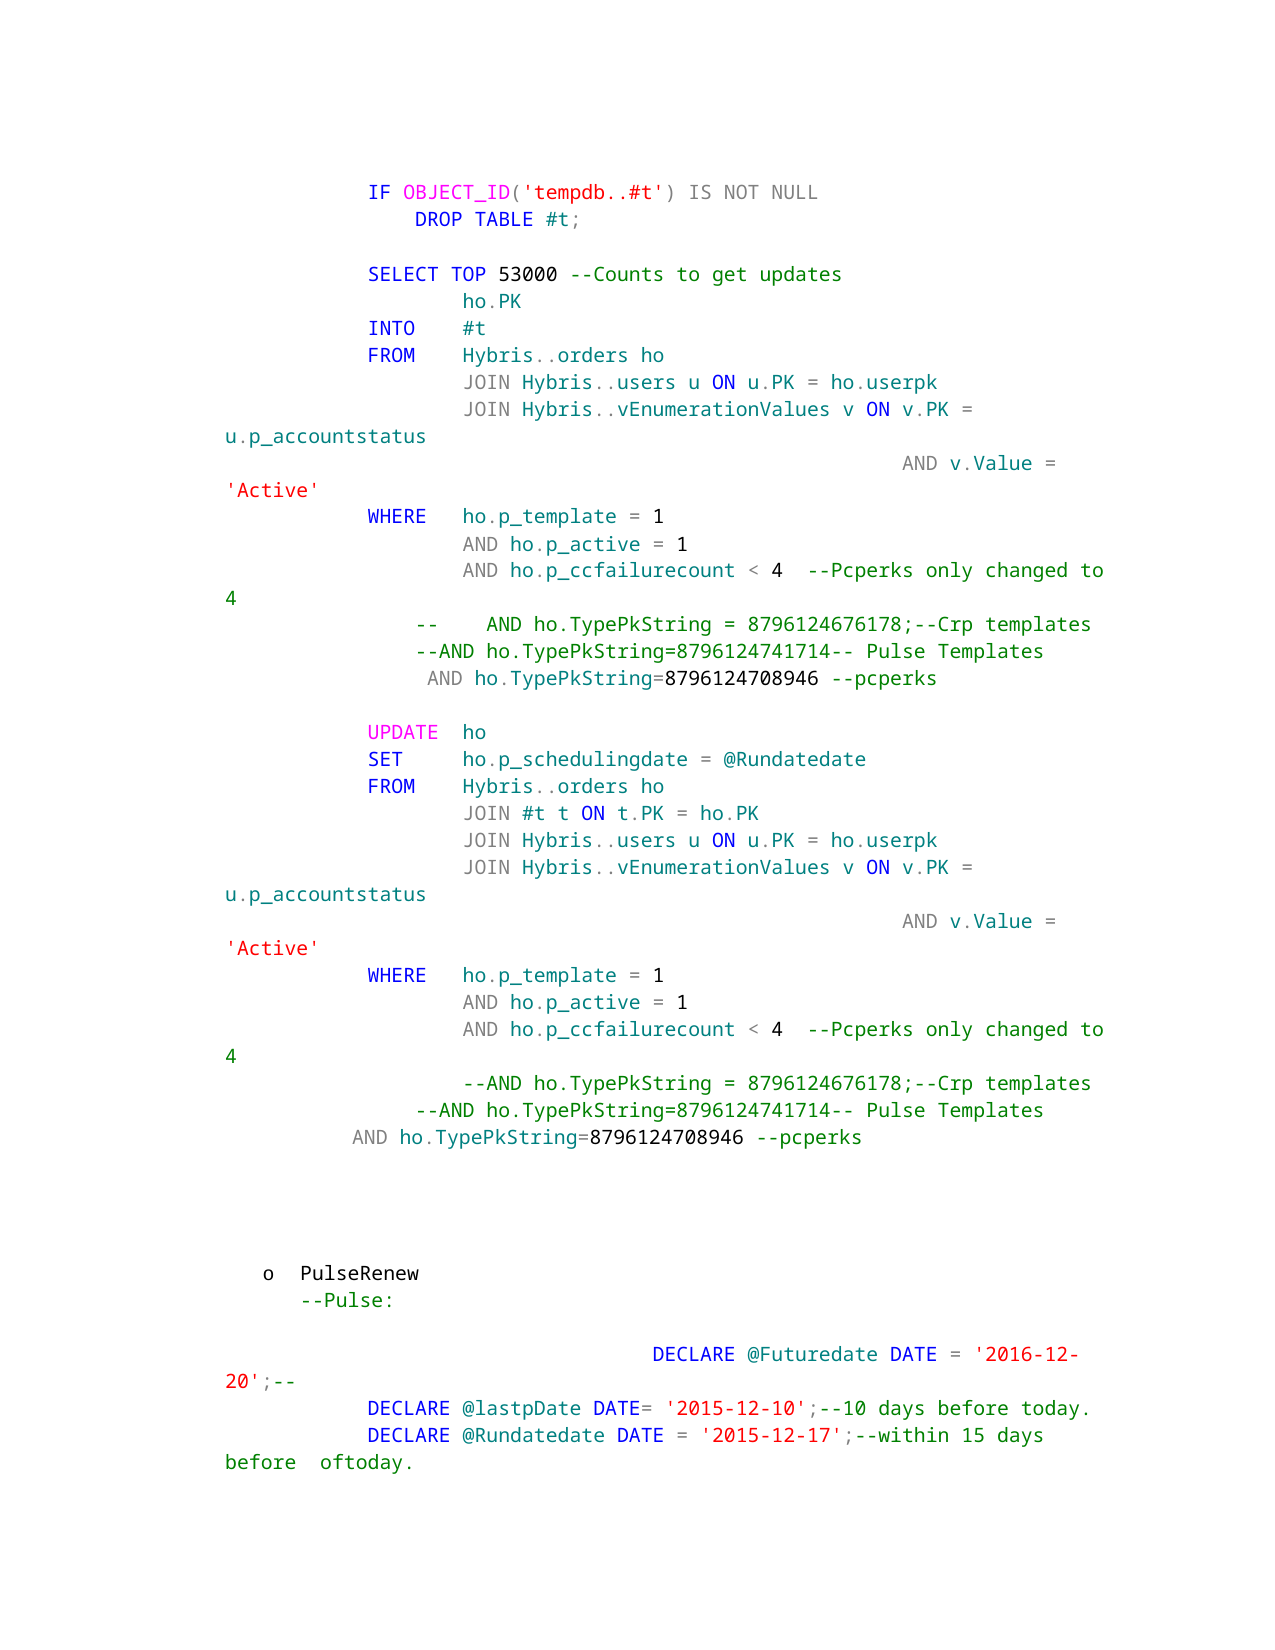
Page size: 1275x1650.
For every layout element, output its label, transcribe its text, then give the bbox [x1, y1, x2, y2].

list FROM Hybris..orders ho [225, 341, 1125, 368]
list AND v.Value = 'Active' [225, 449, 1125, 503]
list SELECT TOP 53000 --Counts to get updates [225, 260, 1125, 287]
list ho.PK [225, 287, 1125, 314]
list JOIN Hybris..vEnumerationValues v ON v.PK = u.p_accountstatus [225, 395, 1125, 449]
list AND v.Value = 'Active' [225, 907, 1125, 961]
list AND ho.p_active = 1 [225, 530, 1125, 557]
list UPDATE ho [225, 719, 1125, 746]
list FROM Hybris..orders ho [225, 773, 1125, 799]
list IF OBJECT_ID('tempdb..#t') IS NOT NULL [225, 178, 1125, 205]
list AND ho.p_active = 1 [225, 988, 1125, 1015]
list DROP TABLE #t; [225, 205, 1125, 232]
list --AND ho.TypePkString = 8796124676178;--Crp templates [225, 1069, 1125, 1096]
list JOIN #t t ON t.PK = ho.PK [225, 799, 1125, 827]
list -- AND ho.TypePkString = 8796124676178;--Crp templates [225, 611, 1125, 638]
list AND ho.TypePkString=8796124708946 --pcperks [225, 665, 1125, 692]
list --AND ho.TypePkString=8796124741714-- Pulse Templates [225, 638, 1125, 665]
text AND ho.TypePkString=8796124708946 --pcperks [150, 1123, 1125, 1150]
list JOIN Hybris..users u ON u.PK = ho.userpk [225, 368, 1125, 395]
list DECLARE @Rundatedate DATE = '2015-12-17';--within 15 days before oftoday. [225, 1421, 1125, 1475]
list --AND ho.TypePkString=8796124741714-- Pulse Templates [225, 1096, 1125, 1123]
list WHERE ho.p_template = 1 [225, 961, 1125, 988]
list WHERE ho.p_template = 1 [225, 503, 1125, 530]
list AND ho.p_ccfailurecount < 4 --Pcperks only changed to 4 [225, 557, 1125, 611]
list DECLARE @Futuredate DATE = '2016-12-20';-- [225, 1340, 1125, 1394]
list DECLARE @lastpDate DATE= '2015-12-10';--10 days before today. [225, 1394, 1125, 1421]
list JOIN Hybris..vEnumerationValues v ON v.PK = u.p_accountstatus [225, 853, 1125, 907]
list JOIN Hybris..users u ON u.PK = ho.userpk [225, 827, 1125, 853]
list PulseRenew --Pulse: [262, 1259, 1125, 1313]
list SET ho.p_schedulingdate = @Rundatedate [225, 746, 1125, 773]
list AND ho.p_ccfailurecount < 4 --Pcperks only changed to 4 [225, 1015, 1125, 1069]
list INTO #t [225, 314, 1125, 341]
